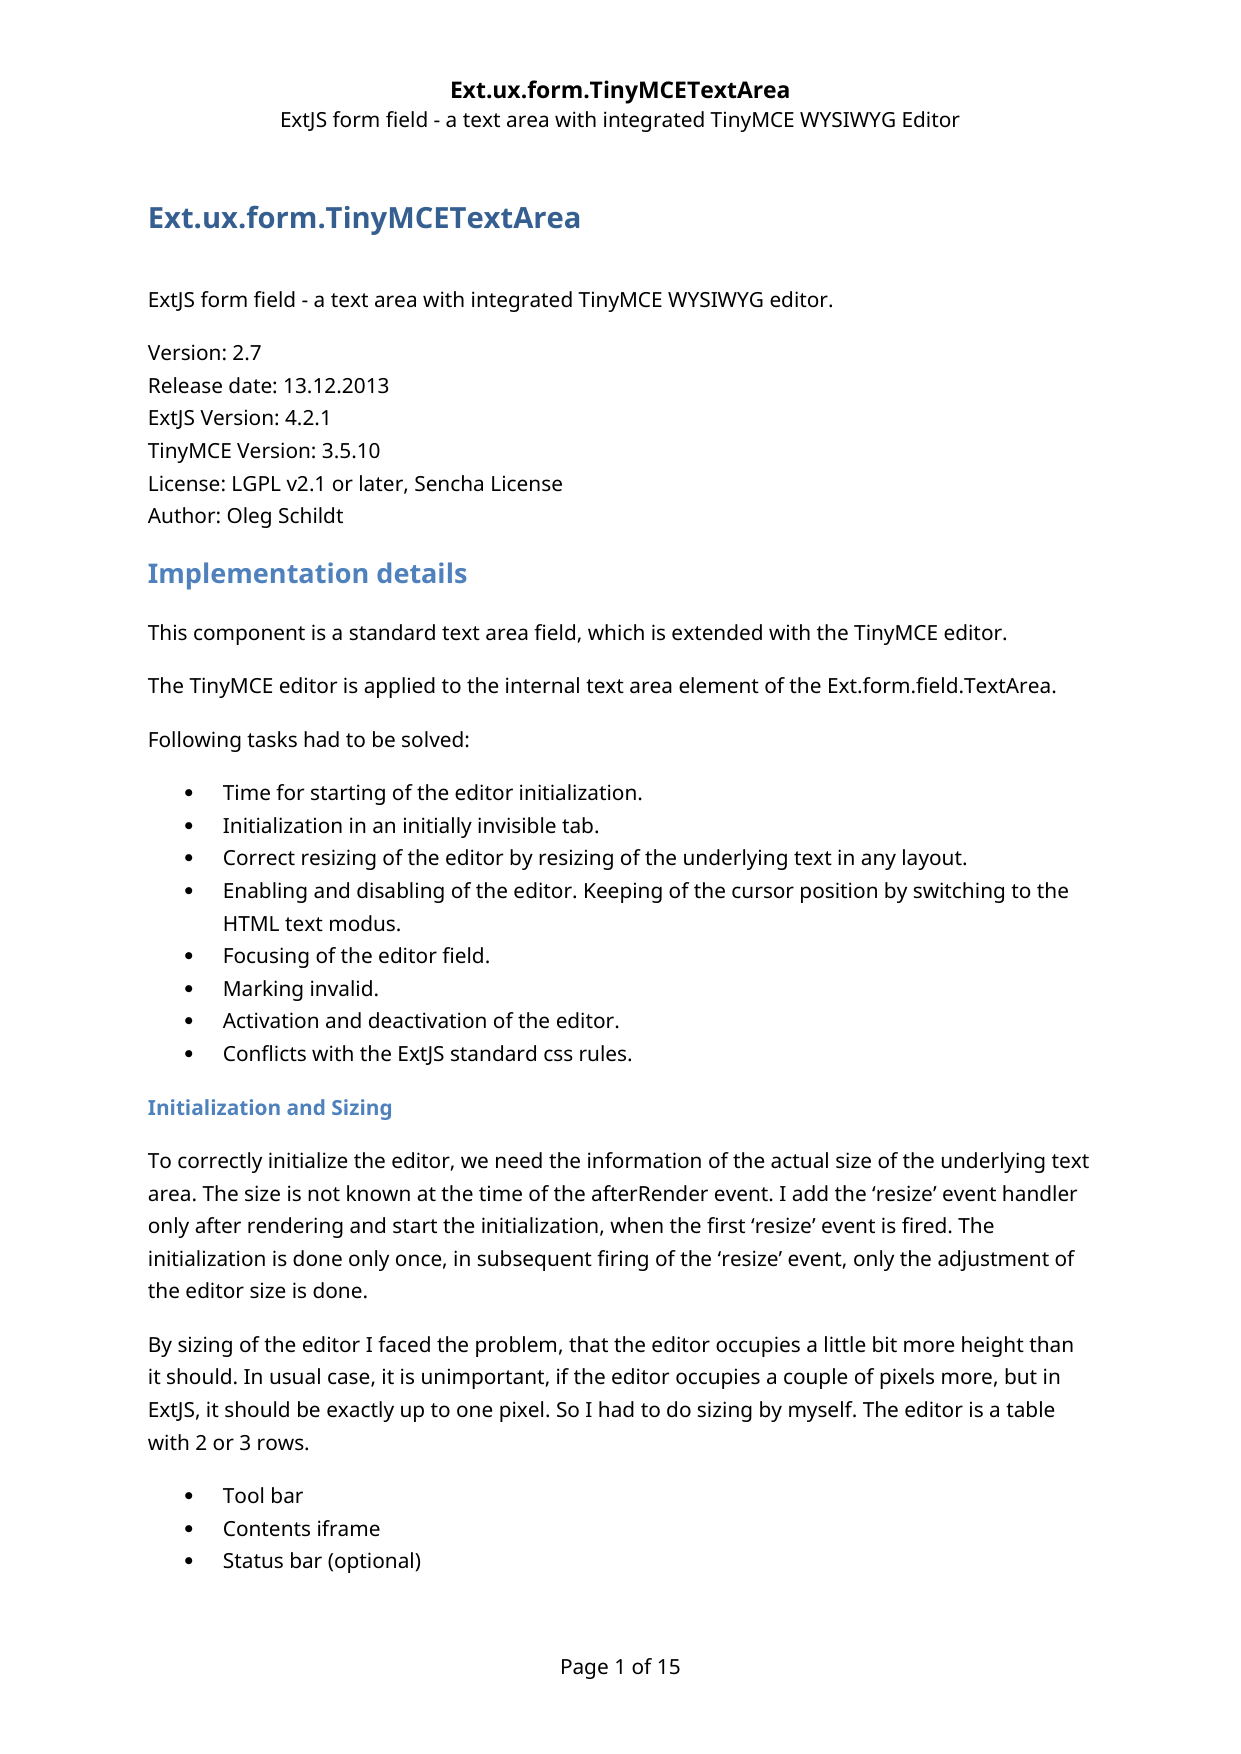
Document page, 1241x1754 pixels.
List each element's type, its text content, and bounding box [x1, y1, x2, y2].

text This component is a standard text area field, which is extended with the TinyMCE editor. [148, 618, 1093, 646]
list Marking invalid. [185, 974, 1093, 1002]
list Enabling and disabling of the editor. Keeping of the cursor position by switching to the HTML text modus. [185, 876, 1093, 937]
text ExtJS form field - a text area with integrated TinyMCE WYSIWYG editor. [148, 285, 1093, 313]
list Time for starting of the editor initialization. [185, 778, 1093, 807]
list Tool bar [185, 1481, 1093, 1509]
text To correctly initialize the editor, we need the information of the actual size of the underlying text area. The size is not known at the time of the afterRender event. I add the ‘resize’ event handler only after rendering and start the initialization, when the first ‘resize’ event is fired. The initialization is done only once, in subsequent firing of the ‘resize’ event, only the adjustment of the editor size is done. [148, 1146, 1093, 1305]
subtitle Initialization and Sizing [148, 1093, 1093, 1121]
list Activation and deactivation of the editor. [185, 1007, 1093, 1035]
list Contents iframe [185, 1514, 1093, 1542]
subtitle Ext.ux.form.TinyMCETextArea [148, 198, 1093, 237]
text The TinyMCE editor is applied to the internal text area element of the Ext.form.field.TextArea. [148, 671, 1093, 700]
list Initialization in an initially invisible tab. [185, 811, 1093, 839]
text Version: 2.7 Release date: 13.12.2013 ExtJS Version: 4.2.1 TinyMCE Version: 3.5.10 License: LGPL v2.1 or later, Sencha License Author: Oleg Schildt [148, 338, 1093, 530]
text By sizing of the editor I faced the problem, that the editor occupies a little bit more height than it should. In usual case, it is unimportant, if the editor occupies a couple of pixels more, but in ExtJS, it should be exactly up to one pixel. So I had to do sizing by myself. The editor is a table with 2 or 3 rows. [148, 1330, 1093, 1456]
list Conflicts with the ExtJS standard css rules. [185, 1039, 1093, 1068]
list Status bar (optional) [185, 1546, 1093, 1575]
list Correct resizing of the editor by resizing of the underlying text in any layout. [185, 843, 1093, 872]
list Focusing of the editor field. [185, 941, 1093, 970]
text Following tasks had to be solved: [148, 725, 1093, 753]
subtitle Implementation details [148, 555, 1093, 592]
